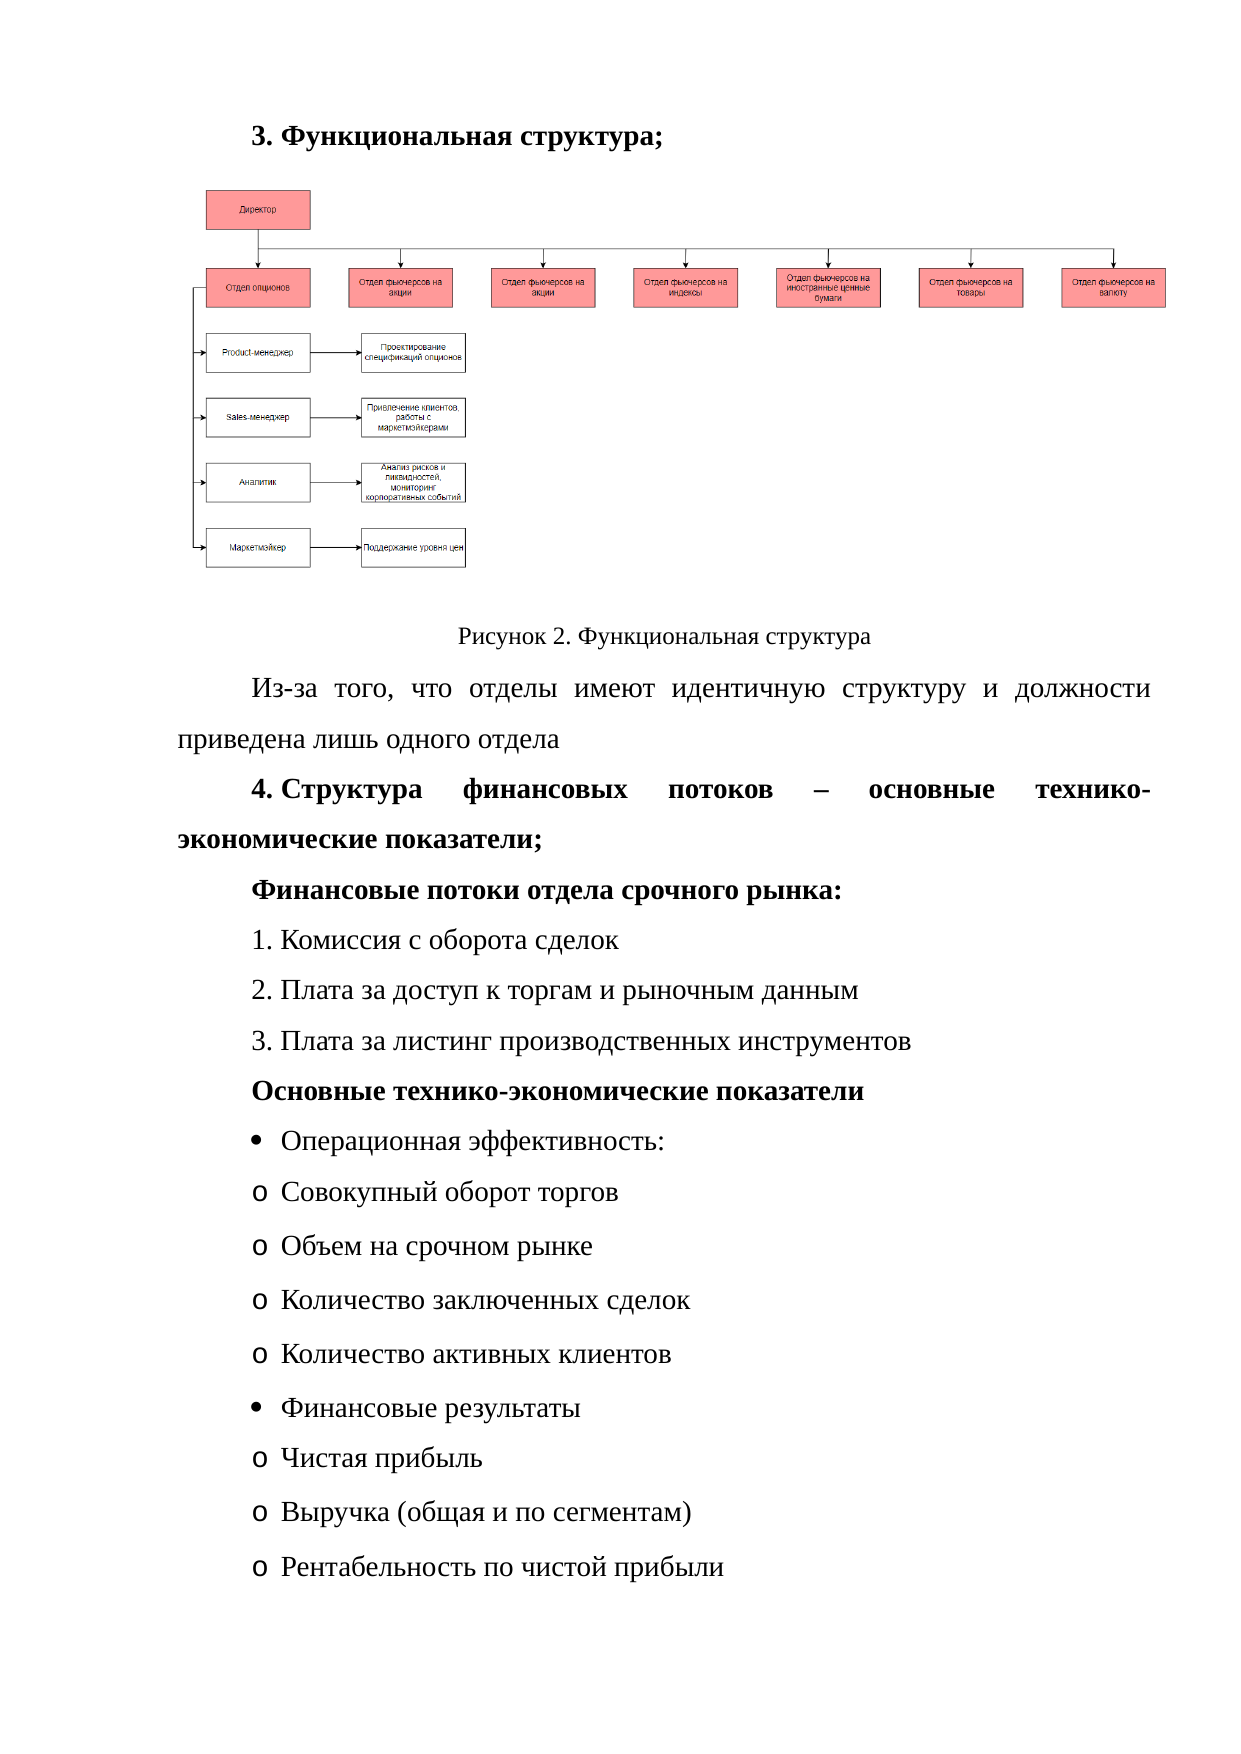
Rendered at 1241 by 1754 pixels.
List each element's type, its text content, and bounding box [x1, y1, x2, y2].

text 1. Комиссия с оборота сделок [177, 922, 1152, 956]
list Объем на срочном рынке [177, 1228, 1152, 1264]
list Выручка (общая и по сегментам) [177, 1494, 1152, 1531]
picture [177, 168, 1180, 591]
list Количество активных клиентов [177, 1336, 1152, 1372]
list Операционная эффективность: [177, 1123, 1152, 1157]
text 3. Плата за листинг производственных инструментов [177, 1023, 1152, 1056]
text Финансовые потоки отдела срочного рынка: [177, 872, 1152, 905]
list Совокупный оборот торгов [177, 1174, 1152, 1210]
list Рентабельность по чистой прибыли [177, 1549, 1152, 1585]
text Из-за того, что отделы имеют идентичную структуру и должности приведена лишь одного отдела [177, 671, 1152, 754]
text 2. Плата за доступ к торгам и рыночным данным [177, 972, 1152, 1006]
list Чистая прибыль [177, 1441, 1152, 1477]
list Функциональная структура; [177, 118, 1152, 152]
text Основные технико-экономические показатели [177, 1073, 1152, 1107]
list Количество заключенных сделок [177, 1282, 1152, 1318]
list Финансовые результаты [177, 1390, 1152, 1424]
list Структура финансовых потоков – основные технико-экономические показатели; [177, 771, 1152, 855]
